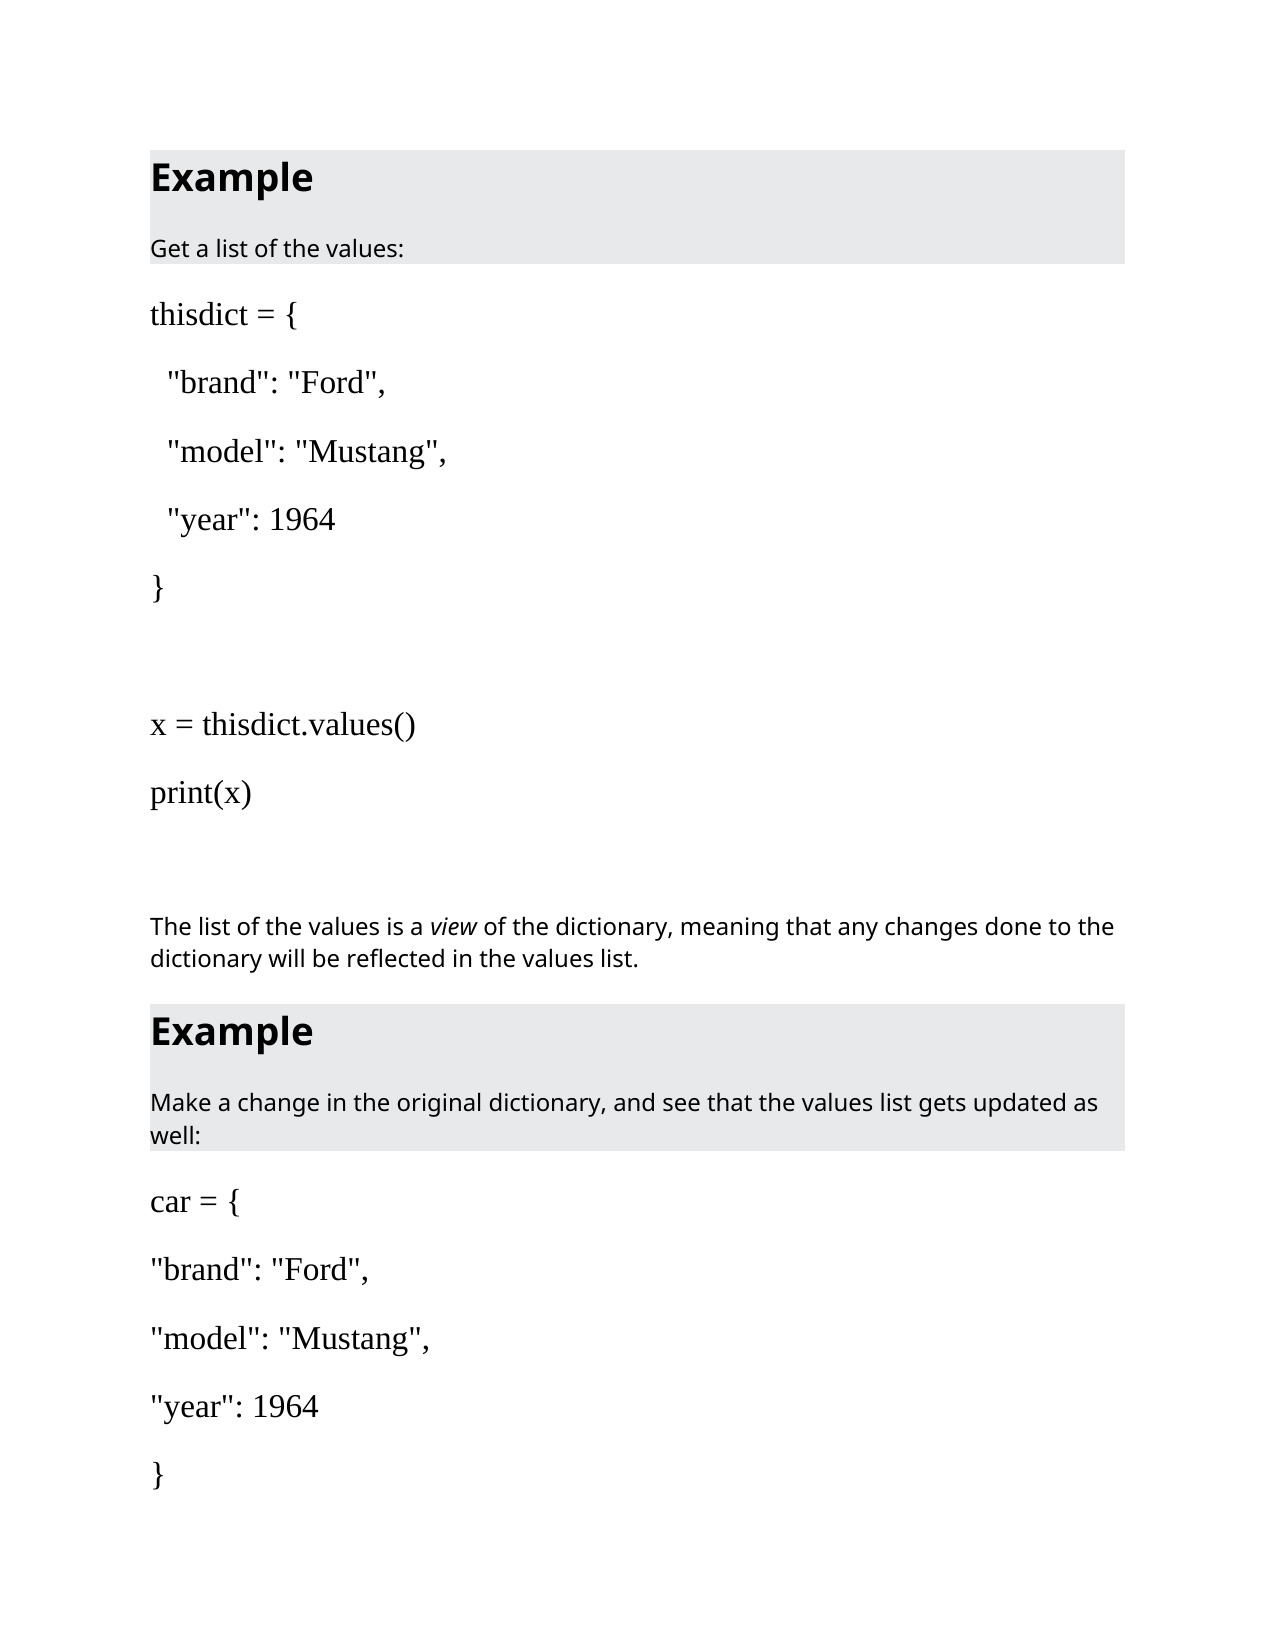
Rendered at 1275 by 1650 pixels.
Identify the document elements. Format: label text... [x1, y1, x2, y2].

text "year": 1964 [150, 1386, 1125, 1425]
text print(x) [150, 773, 1125, 811]
text "brand": "Ford", [150, 1250, 1125, 1288]
text car = { [150, 1181, 1125, 1220]
text x = thisdict.values() [150, 704, 1125, 743]
subtitle Example [150, 150, 1125, 202]
text thisdict = { [150, 294, 1125, 333]
text Make a change in the original dictionary, and see that the values list gets updated as well: [150, 1086, 1125, 1151]
text "brand": "Ford", [150, 363, 1125, 401]
text } [150, 568, 1125, 606]
text "year": 1964 [150, 499, 1125, 538]
text Get a list of the values: [150, 232, 1125, 264]
text "model": "Mustang", [150, 431, 1125, 469]
text } [150, 1455, 1125, 1493]
text The list of the values is a view of the dictionary, meaning that any changes done to the dictionary will be reflected in the values list. [150, 909, 1125, 974]
text "model": "Mustang", [150, 1318, 1125, 1356]
subtitle Example [150, 1004, 1125, 1057]
